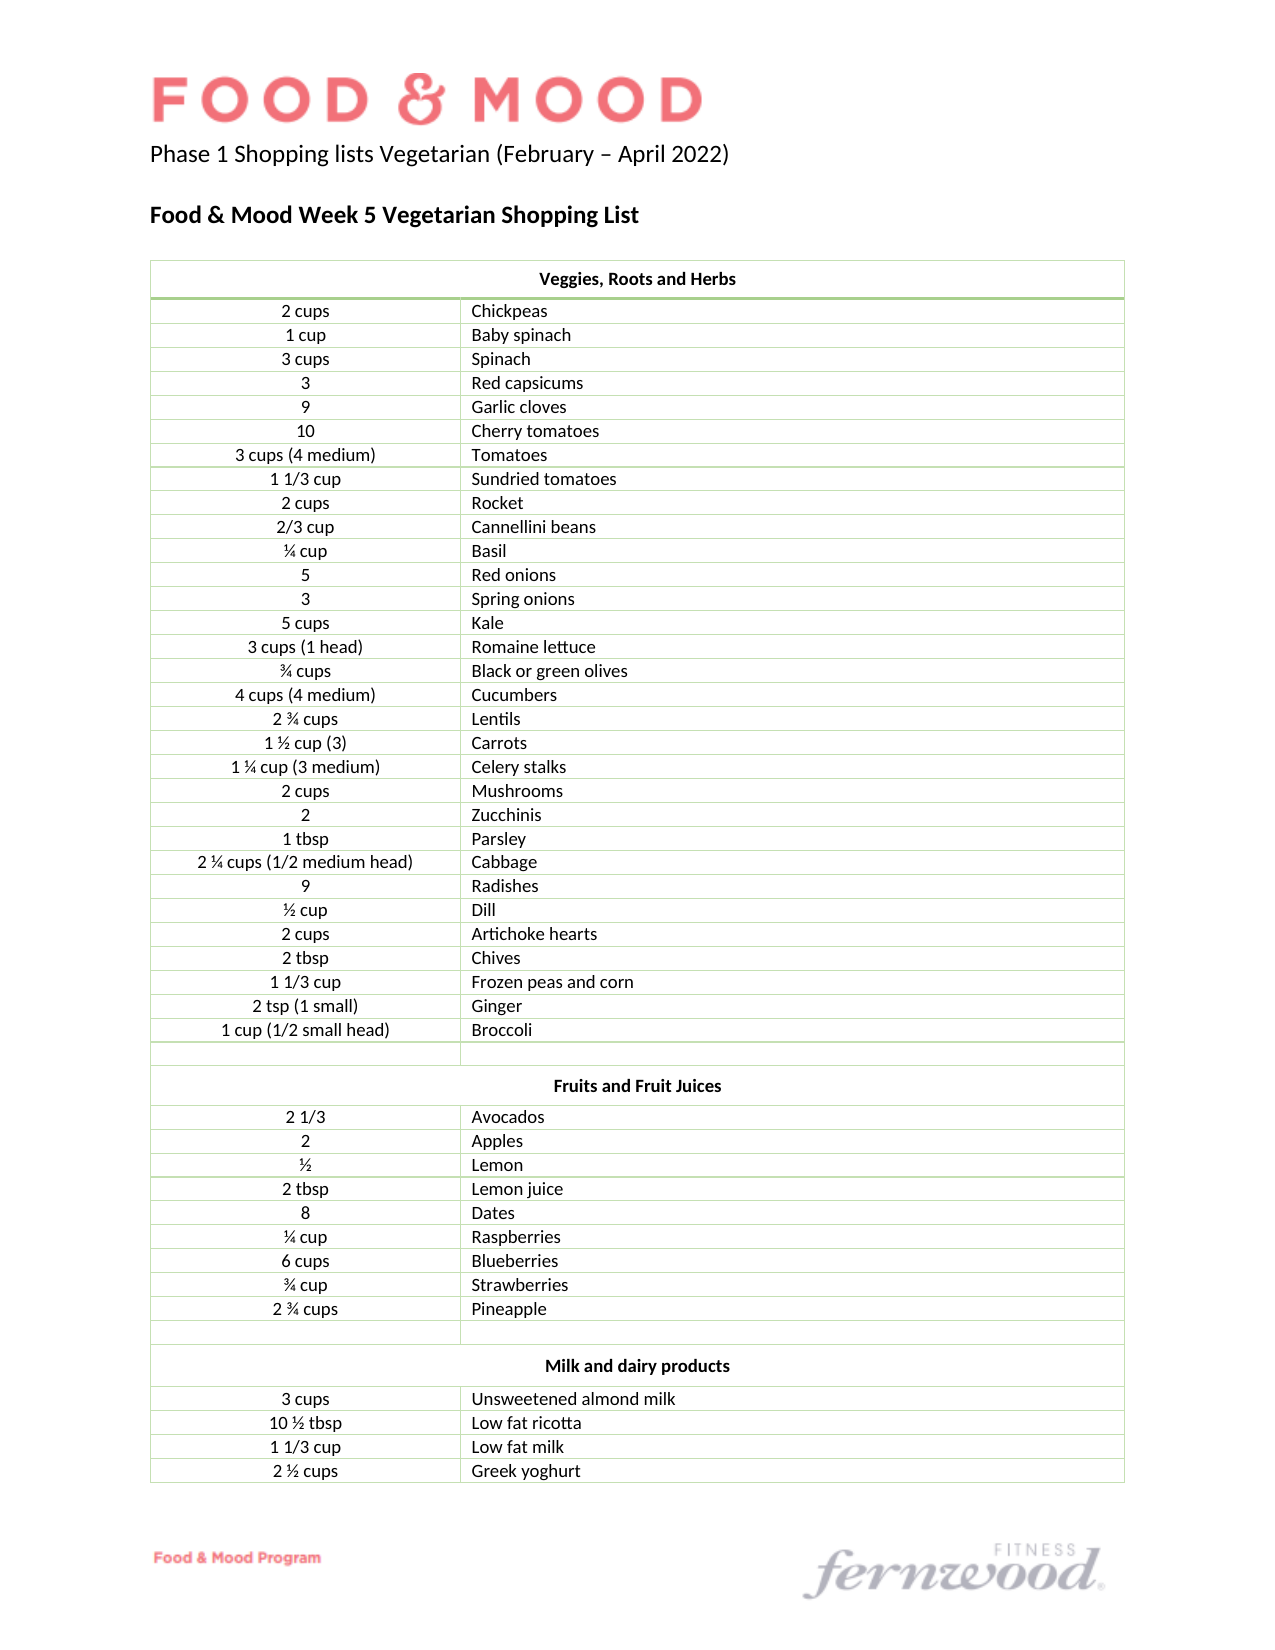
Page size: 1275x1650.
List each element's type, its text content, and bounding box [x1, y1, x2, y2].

table_cell Low fat milk [461, 1435, 1124, 1458]
table_cell Tomatoes [461, 444, 1124, 466]
table_cell 2 tsp (1 small) [151, 995, 460, 1017]
picture [795, 1523, 1125, 1629]
table_cell Dill [461, 899, 1124, 922]
table_cell Cannellini beans [461, 515, 1124, 538]
table_cell 2 [151, 803, 460, 826]
table_cell 3 [151, 372, 460, 394]
table_cell Greek yoghurt [461, 1459, 1124, 1482]
table_cell Broccoli [461, 1019, 1124, 1041]
table_cell 2 ½ cups [151, 1459, 460, 1482]
table_cell [151, 1043, 460, 1065]
table_cell Ginger [461, 995, 1124, 1017]
table_cell Spring onions [461, 587, 1124, 610]
table_cell ¾ cup [151, 1273, 460, 1296]
table_cell 1 1/3 cup [151, 1435, 460, 1458]
table_cell Fruits and Fruit Juices [151, 1066, 1124, 1104]
table_cell 3 cups [151, 1387, 460, 1410]
table_cell Raspberries [461, 1225, 1124, 1248]
table_cell Radishes [461, 875, 1124, 898]
table_cell Celery stalks [461, 755, 1124, 778]
table_cell Cabbage [461, 851, 1124, 874]
table_cell Romaine lettuce [461, 635, 1124, 658]
text Food & Mood Week 5 Vegetarian Shopping List [150, 199, 1125, 229]
table_cell Garlic cloves [461, 396, 1124, 418]
table_cell 2 cups [151, 779, 460, 802]
table_cell Parsley [461, 827, 1124, 850]
table_cell Sundried tomatoes [461, 468, 1124, 490]
table_cell Apples [461, 1130, 1124, 1152]
table_cell 1 ½ cup (3) [151, 731, 460, 754]
table_cell Kale [461, 611, 1124, 634]
table_cell 1 ¼ cup (3 medium) [151, 755, 460, 778]
table_cell ½ [151, 1154, 460, 1176]
table_cell Blueberries [461, 1249, 1124, 1272]
table_cell Low fat ricotta [461, 1411, 1124, 1434]
table_cell 3 cups [151, 348, 460, 371]
table_cell Lemon [461, 1154, 1124, 1176]
table_cell ½ cup [151, 899, 460, 922]
table_cell Lentils [461, 707, 1124, 730]
table_cell 2 ¼ cups (1/2 medium head) [151, 851, 460, 874]
table_cell 1 1/3 cup [151, 468, 460, 490]
table_cell 9 [151, 396, 460, 418]
table_cell Artichoke hearts [461, 923, 1124, 946]
table_cell [151, 1321, 460, 1344]
table_cell ¼ cup [151, 539, 460, 562]
table_cell 2 tbsp [151, 947, 460, 969]
table_cell 2 cups [151, 923, 460, 946]
table_cell Strawberries [461, 1273, 1124, 1296]
table_cell 3 cups (4 medium) [151, 444, 460, 466]
table_cell 2 1/3 [151, 1106, 460, 1128]
table_cell Avocados [461, 1106, 1124, 1128]
table_cell 2 cups [151, 491, 460, 514]
table_cell Baby spinach [461, 324, 1124, 347]
table_cell [461, 1321, 1124, 1344]
table_cell Chives [461, 947, 1124, 969]
table_cell 6 cups [151, 1249, 460, 1272]
picture [150, 73, 719, 138]
table_cell Lemon juice [461, 1178, 1124, 1200]
table_cell Milk and dairy products [151, 1345, 1124, 1386]
table_cell Chickpeas [461, 300, 1124, 323]
table_cell [461, 1043, 1124, 1065]
table_cell ¼ cup [151, 1225, 460, 1248]
table_cell 1 tbsp [151, 827, 460, 850]
table_cell 3 [151, 587, 460, 610]
table_cell Zucchinis [461, 803, 1124, 826]
table_cell Red onions [461, 563, 1124, 586]
table_cell Cucumbers [461, 683, 1124, 706]
table_cell Dates [461, 1201, 1124, 1224]
table_cell Red capsicums [461, 372, 1124, 394]
table_cell 2 [151, 1130, 460, 1152]
table_cell 4 cups (4 medium) [151, 683, 460, 706]
table_cell 8 [151, 1201, 460, 1224]
table_cell 1 1/3 cup [151, 971, 460, 993]
table_cell Unsweetened almond milk [461, 1387, 1124, 1410]
table_cell Rocket [461, 491, 1124, 514]
table_cell 2 tbsp [151, 1178, 460, 1200]
table_cell Spinach [461, 348, 1124, 371]
table_cell 1 cup [151, 324, 460, 347]
table_cell 5 [151, 563, 460, 586]
table_cell 2 ¾ cups [151, 707, 460, 730]
table_cell 10 [151, 420, 460, 442]
table_cell 2/3 cup [151, 515, 460, 538]
table_cell Basil [461, 539, 1124, 562]
table_cell 10 ½ tbsp [151, 1411, 460, 1434]
table_cell 5 cups [151, 611, 460, 634]
picture [150, 1545, 325, 1570]
table_cell 9 [151, 875, 460, 898]
table_cell Pineapple [461, 1297, 1124, 1320]
table_cell 1 cup (1/2 small head) [151, 1019, 460, 1041]
table_cell 3 cups (1 head) [151, 635, 460, 658]
table_cell Carrots [461, 731, 1124, 754]
table_cell ¾ cups [151, 659, 460, 682]
table_cell Mushrooms [461, 779, 1124, 802]
table_cell 2 ¾ cups [151, 1297, 460, 1320]
table_cell Cherry tomatoes [461, 420, 1124, 442]
table_cell Black or green olives [461, 659, 1124, 682]
table_cell 2 cups [151, 300, 460, 323]
table_header Veggies, Roots and Herbs [151, 261, 1124, 297]
table_cell Frozen peas and corn [461, 971, 1124, 993]
